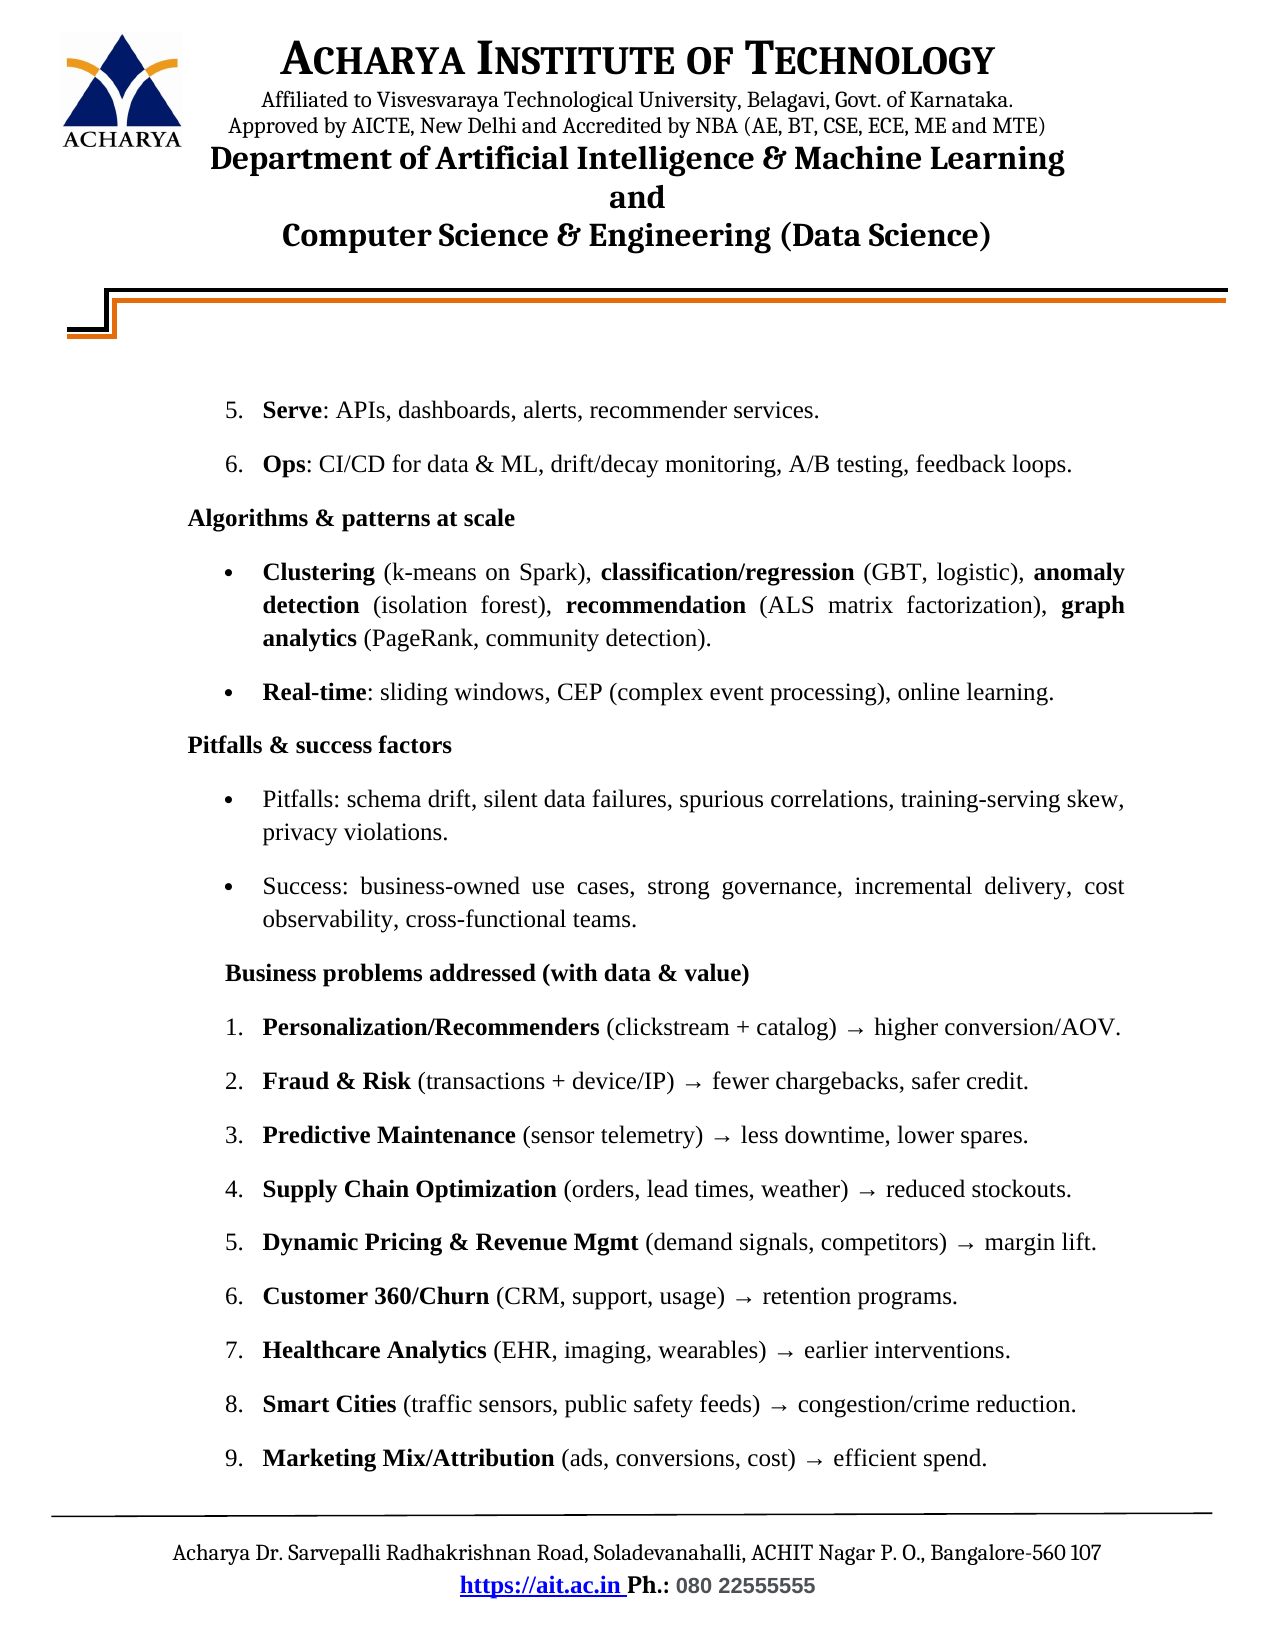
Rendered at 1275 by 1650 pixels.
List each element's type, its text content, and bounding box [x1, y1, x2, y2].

list Marketing Mix/Attribution (ads, conversions, cost) → efficient spend. [225, 1443, 1125, 1472]
list Fraud & Risk (transactions + device/IP) → fewer chargebacks, safer credit. [225, 1066, 1125, 1095]
list Personalization/Recommenders (clickstream + catalog) → higher conversion/AOV. [225, 1012, 1125, 1041]
list Healthcare Analytics (EHR, imaging, wearables) → earlier interventions. [225, 1335, 1125, 1364]
list Serve: APIs, dashboards, alerts, recommender services. [225, 395, 1125, 424]
text Algorithms & patterns at scale [150, 503, 1125, 532]
list Success: business-owned use cases, strong governance, incremental delivery, cost observability, cross-functional teams. [225, 871, 1125, 933]
list Dynamic Pricing & Revenue Mgmt (demand signals, competitors) → margin lift. [225, 1227, 1125, 1256]
list Ops: CI/CD for data & ML, drift/decay monitoring, A/B testing, feedback loops. [225, 449, 1125, 478]
text Business problems addressed (with data & value) [225, 958, 1125, 987]
list Predictive Maintenance (sensor telemetry) → less downtime, lower spares. [225, 1120, 1125, 1148]
picture [60, 32, 184, 147]
list Customer 360/Churn (CRM, support, usage) → retention programs. [225, 1281, 1125, 1310]
list Clustering (k-means on Spark), classification/regression (GBT, logistic), anomaly detection (isolation forest), recommendation (ALS matrix factorization), graph analytics (PageRank, community detection). [225, 557, 1125, 652]
list Supply Chain Optimization (orders, lead times, weather) → reduced stockouts. [225, 1174, 1125, 1202]
text Pitfalls & success factors [150, 731, 1125, 759]
list Real-time: sliding windows, CEP (complex event processing), online learning. [225, 677, 1125, 706]
list Smart Cities (traffic sensors, public safety feeds) → congestion/crime reduction. [225, 1389, 1125, 1418]
list Pitfalls: schema drift, silent data failures, spurious correlations, training-serving skew, privacy violations. [225, 784, 1125, 846]
